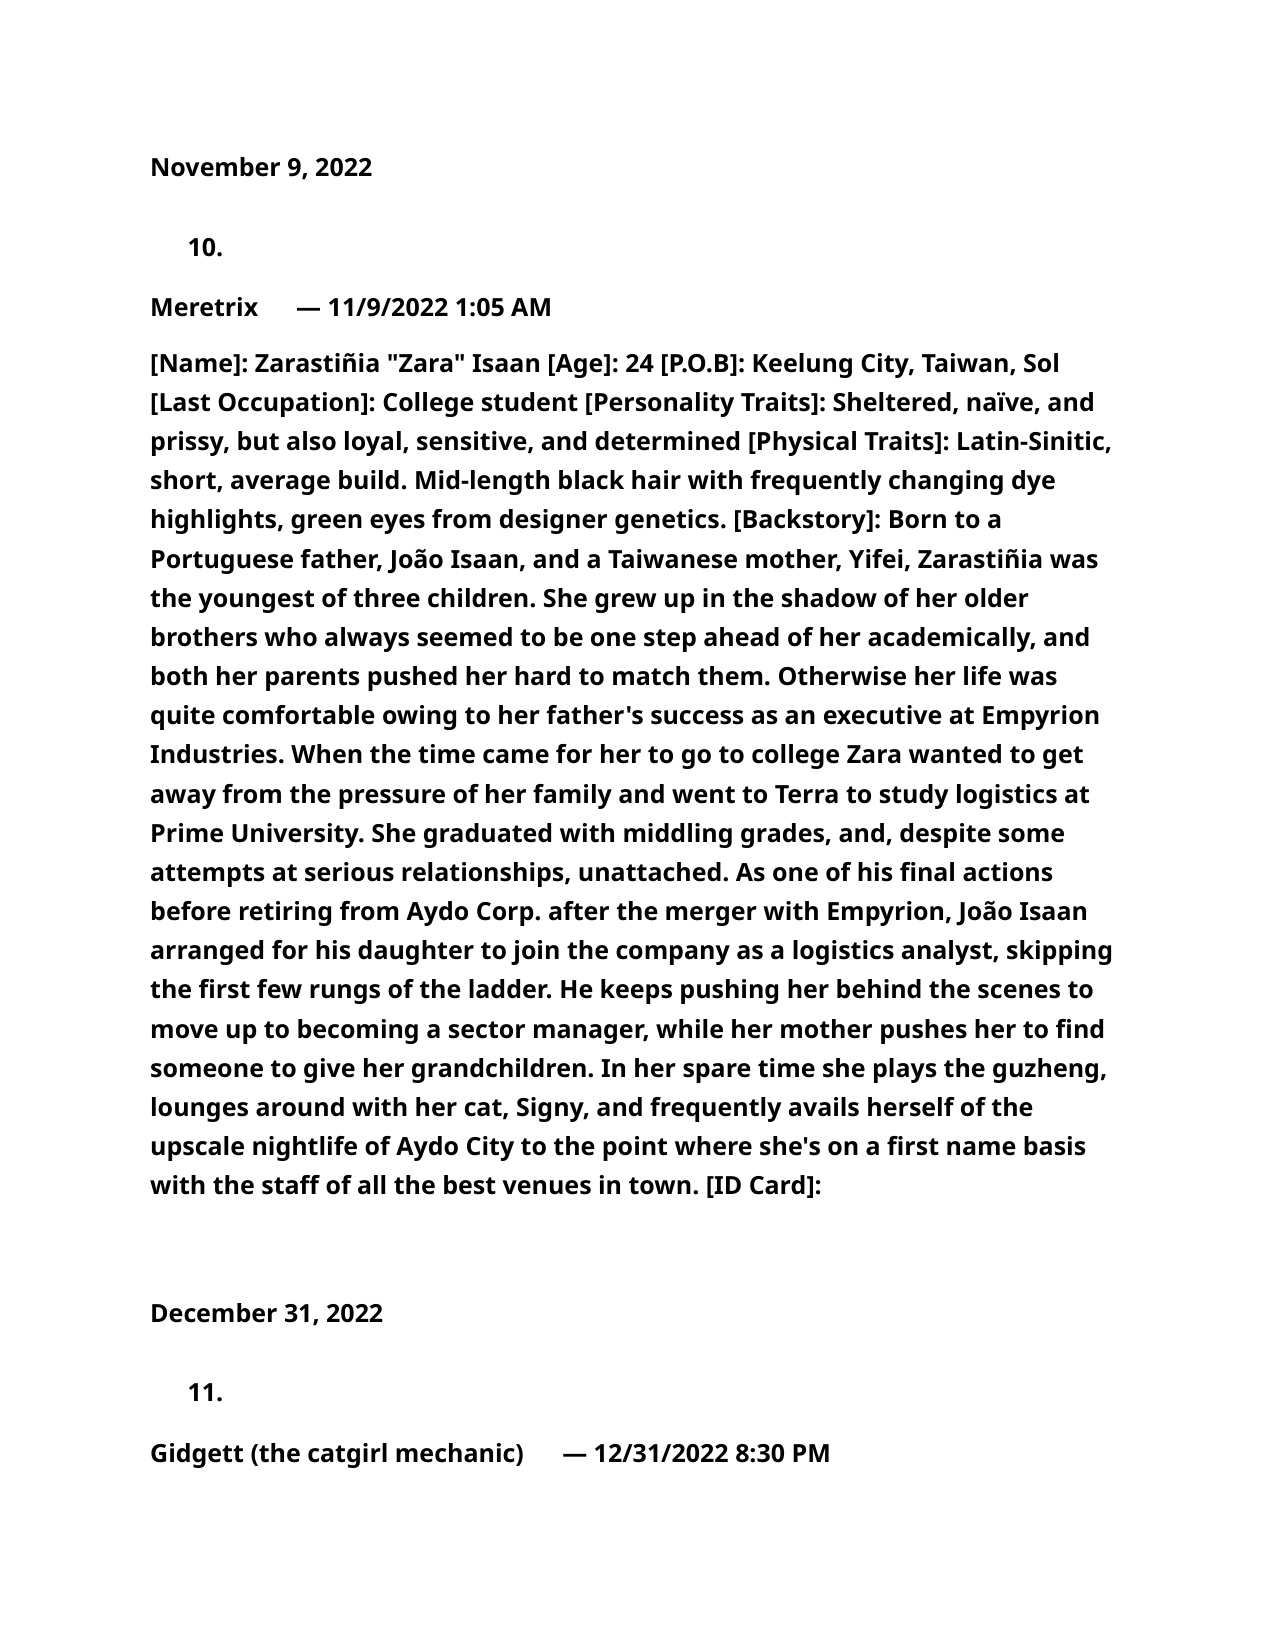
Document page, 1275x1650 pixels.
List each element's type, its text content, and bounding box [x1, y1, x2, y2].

text November 9, 2022 [150, 150, 1125, 184]
text December 31, 2022 [150, 1296, 1125, 1330]
text Gidgett (the catgirl mechanic) — 12/31/2022 8:30 PM [150, 1431, 1125, 1469]
text Meretrix — 11/9/2022 1:05 AM [150, 285, 1125, 324]
text [Name]: Zarastiñia "Zara" Isaan [Age]: 24 [P.O.B]: Keelung City, Taiwan, Sol [Last Occupation]: College student [Personality Traits]: Sheltered, naïve, and prissy, but also loyal, sensitive, and determined [Physical Traits]: Latin-Sinitic, short, average build. Mid-length black hair with frequently changing dye highlights, green eyes from designer genetics. [Backstory]: Born to a Portuguese father, João Isaan, and a Taiwanese mother, Yifei, Zarastiñia was the youngest of three children. She grew up in the shadow of her older brothers who always seemed to be one step ahead of her academically, and both her parents pushed her hard to match them. Otherwise her life was quite comfortable owing to her father's success as an executive at Empyrion Industries. When the time came for her to go to college Zara wanted to get away from the pressure of her family and went to Terra to study logistics at Prime University. She graduated with middling grades, and, despite some attempts at serious relationships, unattached. As one of his final actions before retiring from Aydo Corp. after the merger with Empyrion, João Isaan arranged for his daughter to join the company as a logistics analyst, skipping the first few rungs of the ladder. He keeps pushing her behind the scenes to move up to becoming a sector manager, while her mother pushes her to find someone to give her grandchildren. In her spare time she plays the guzheng, lounges around with her cat, Signy, and frequently avails herself of the upscale nightlife of Aydo City to the point where she's on a first name basis with the staff of all the best venues in town. [ID Card]: [150, 345, 1125, 1202]
